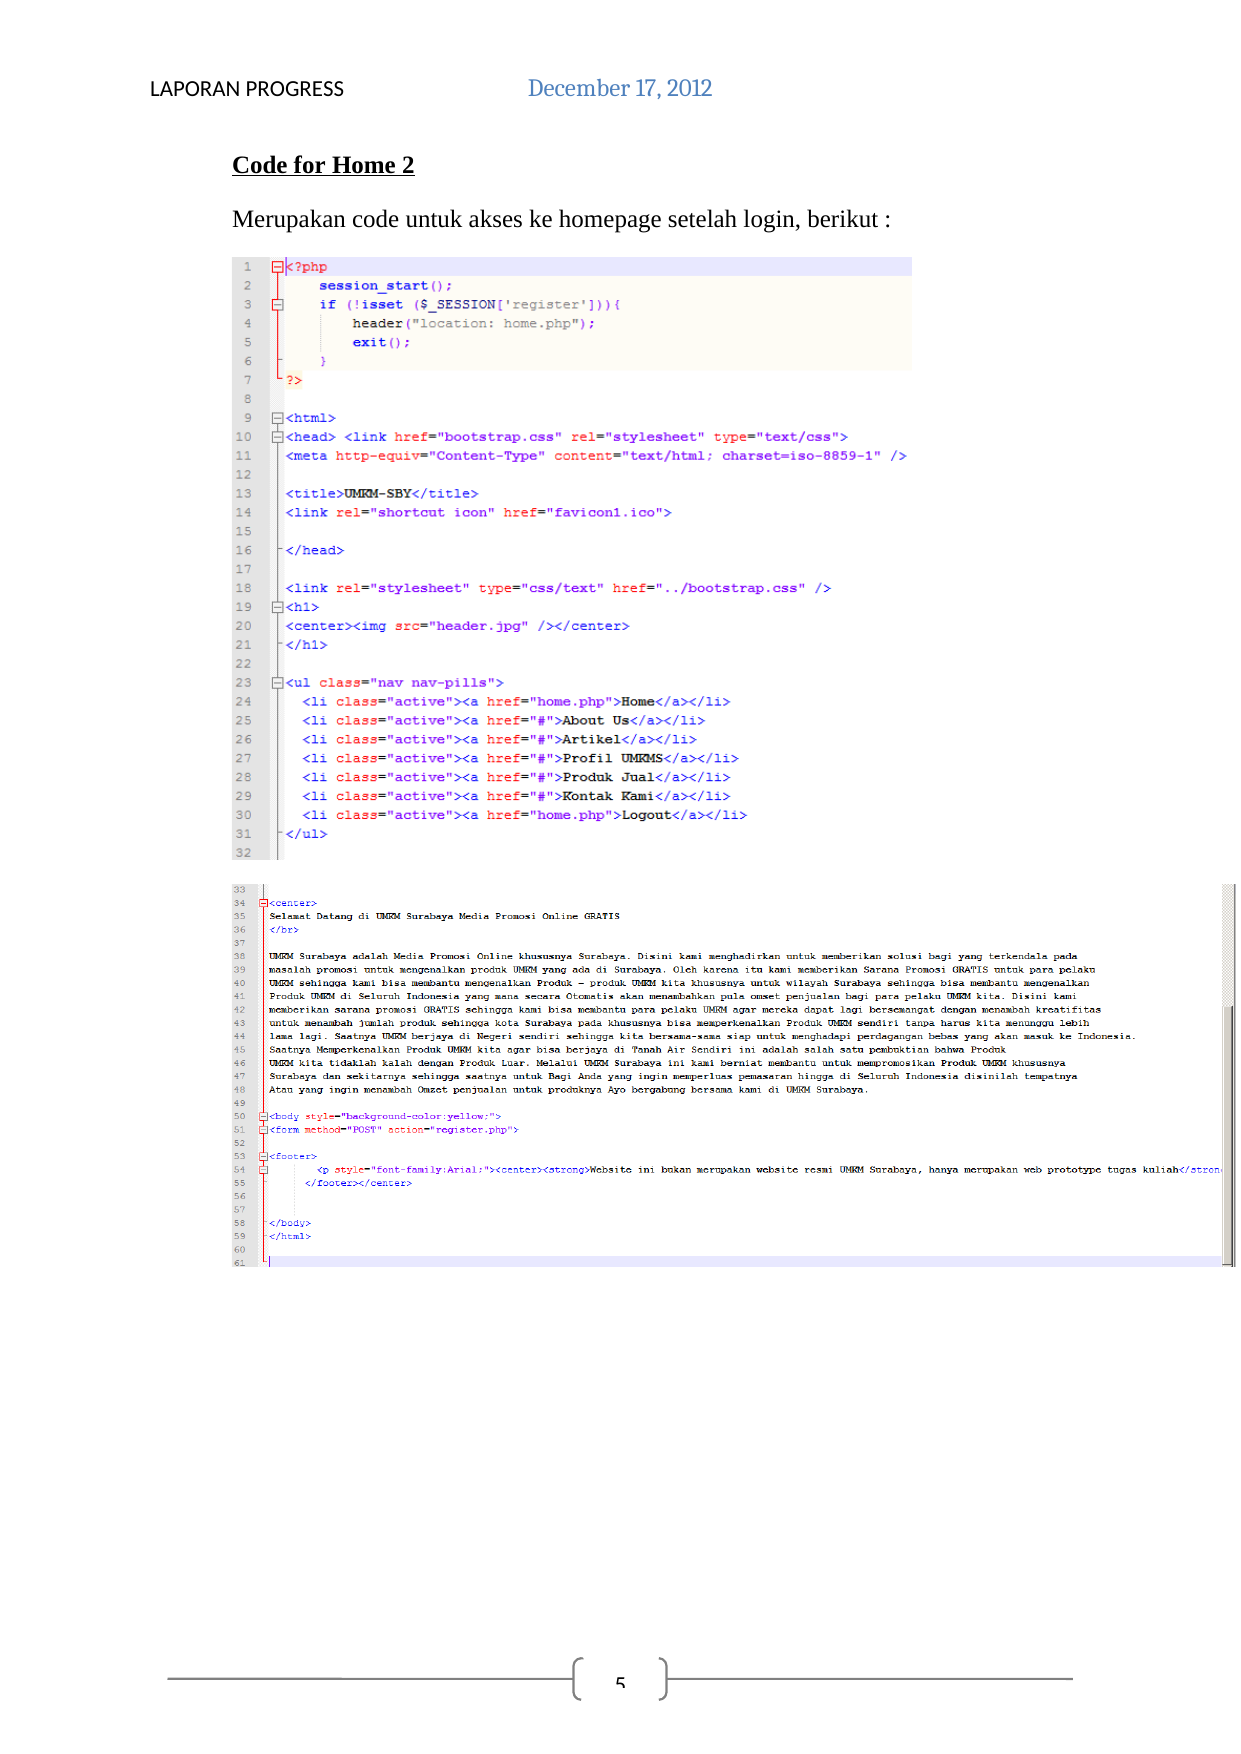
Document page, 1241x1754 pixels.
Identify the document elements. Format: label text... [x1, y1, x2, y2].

text Merupakan code untuk akses ke homepage setelah login, berikut : [232, 204, 1090, 233]
picture [231, 257, 912, 860]
text Code for Home 2 [232, 150, 1090, 179]
picture [231, 884, 1236, 1267]
